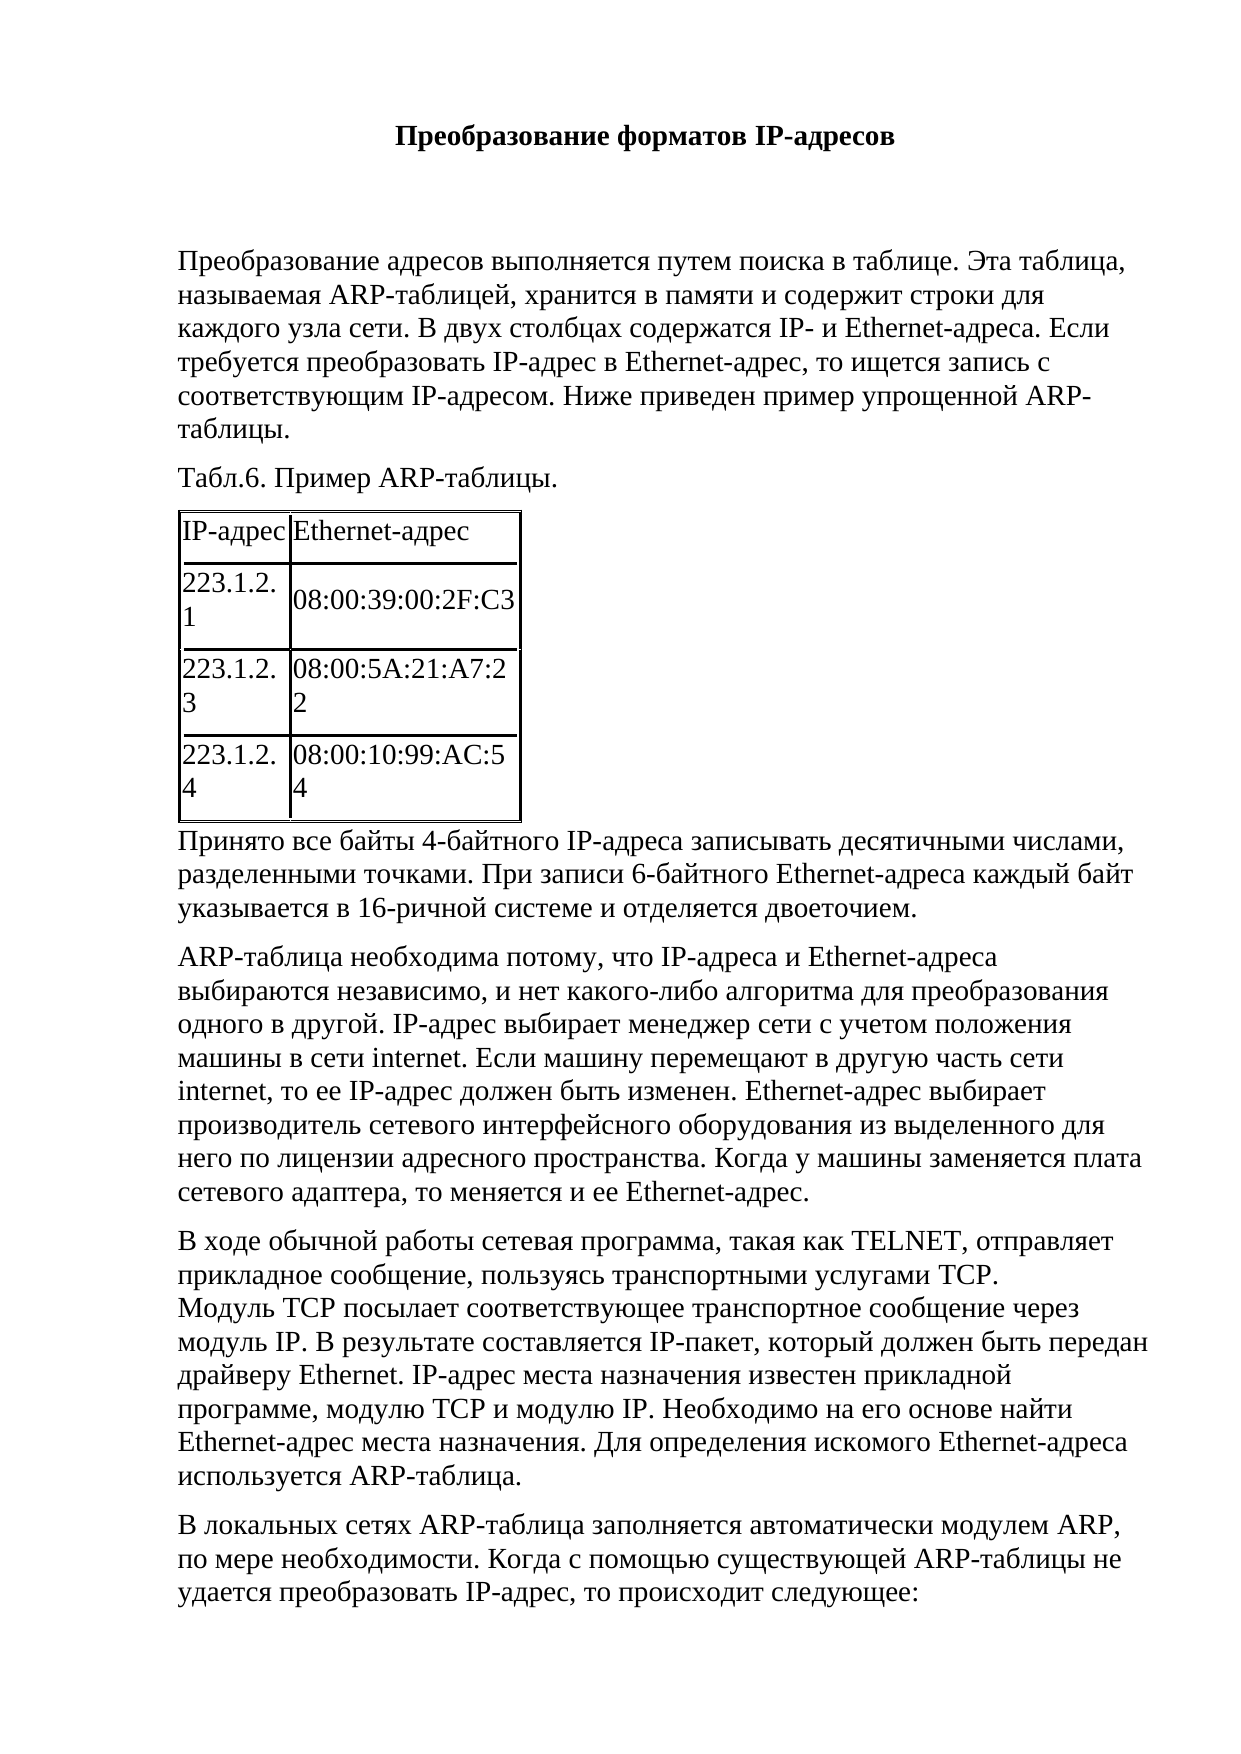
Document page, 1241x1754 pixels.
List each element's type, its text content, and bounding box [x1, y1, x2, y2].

text Преобразование форматов IP-адресов [177, 118, 1113, 152]
table_cell 08:00:10:99:AC:54 [290, 734, 519, 820]
text В локальных сетях ARP-таблица заполняется автоматически модулем ARP, по мере необходимости. Когда с помощью существующей ARP-таблицы не удается преобразовать IP-адрес, то происходит следующее: [177, 1507, 1152, 1608]
table_cell 08:00:39:00:2F:C3 [292, 562, 519, 648]
text В ходе обычной работы сетевая программа, такая как TELNET, отправляет прикладное сообщение, пользуясь транспортными услугами TCP. Модуль TCP посылает соответствующее транспортное сообщение через модуль IP. В результате составляется IP-пакет, который должен быть передан драйверу Ethernet. IP-адрес места назначения известен прикладной программе, модулю TCP и модулю IP. Необходимо на его основе найти Ethernet-адрес места назначения. Для определения искомого Ethernet-адреса используется ARP-таблица. [177, 1223, 1152, 1492]
table_cell 223.1.2.1 [181, 562, 289, 648]
table_cell 223.1.2.3 [180, 648, 289, 734]
table_cell 223.1.2.4 [181, 734, 290, 820]
table_header IP-адрес [181, 513, 290, 562]
text Принято все байты 4-байтного IP-адреса записывать десятичными числами, разделенными точками. При записи 6-байтного Ethernet-адреса каждый байт указывается в 16-ричной системе и отделяется двоеточием. [177, 823, 1152, 924]
text Табл.6. Пример ARP-таблицы. [177, 460, 1152, 494]
table_header Ethernet-адрес [290, 513, 519, 562]
text Преобразование адресов выполняется путем поиска в таблице. Эта таблица, называемая ARP-таблицей, хранится в памяти и содержит строки для каждого узла сети. В двух столбцах содержатся IP- и Ethernet-адреса. Если требуется преобразовать IP-адрес в Ethernet-адрес, то ищется запись с соответствующим IP-адресом. Ниже приведен пример упрощенной ARP-таблицы. [177, 243, 1152, 445]
text ARP-таблица необходима потому, что IP-адреса и Ethernet-адреса выбираются независимо, и нет какого-либо алгоритма для преобразования одного в другой. IP-адрес выбирает менеджер сети с учетом положения машины в сети internet. Если машину перемещают в другую часть сети internet, то ее IP-адрес должен быть изменен. Ethernet-адрес выбирает производитель сетевого интерфейсного оборудования из выделенного для него по лицензии адресного пространства. Когда у машины заменяется плата сетевого адаптера, то меняется и ее Ethernet-адрес. [177, 939, 1152, 1208]
table_cell 08:00:5A:21:A7:22 [292, 648, 521, 734]
